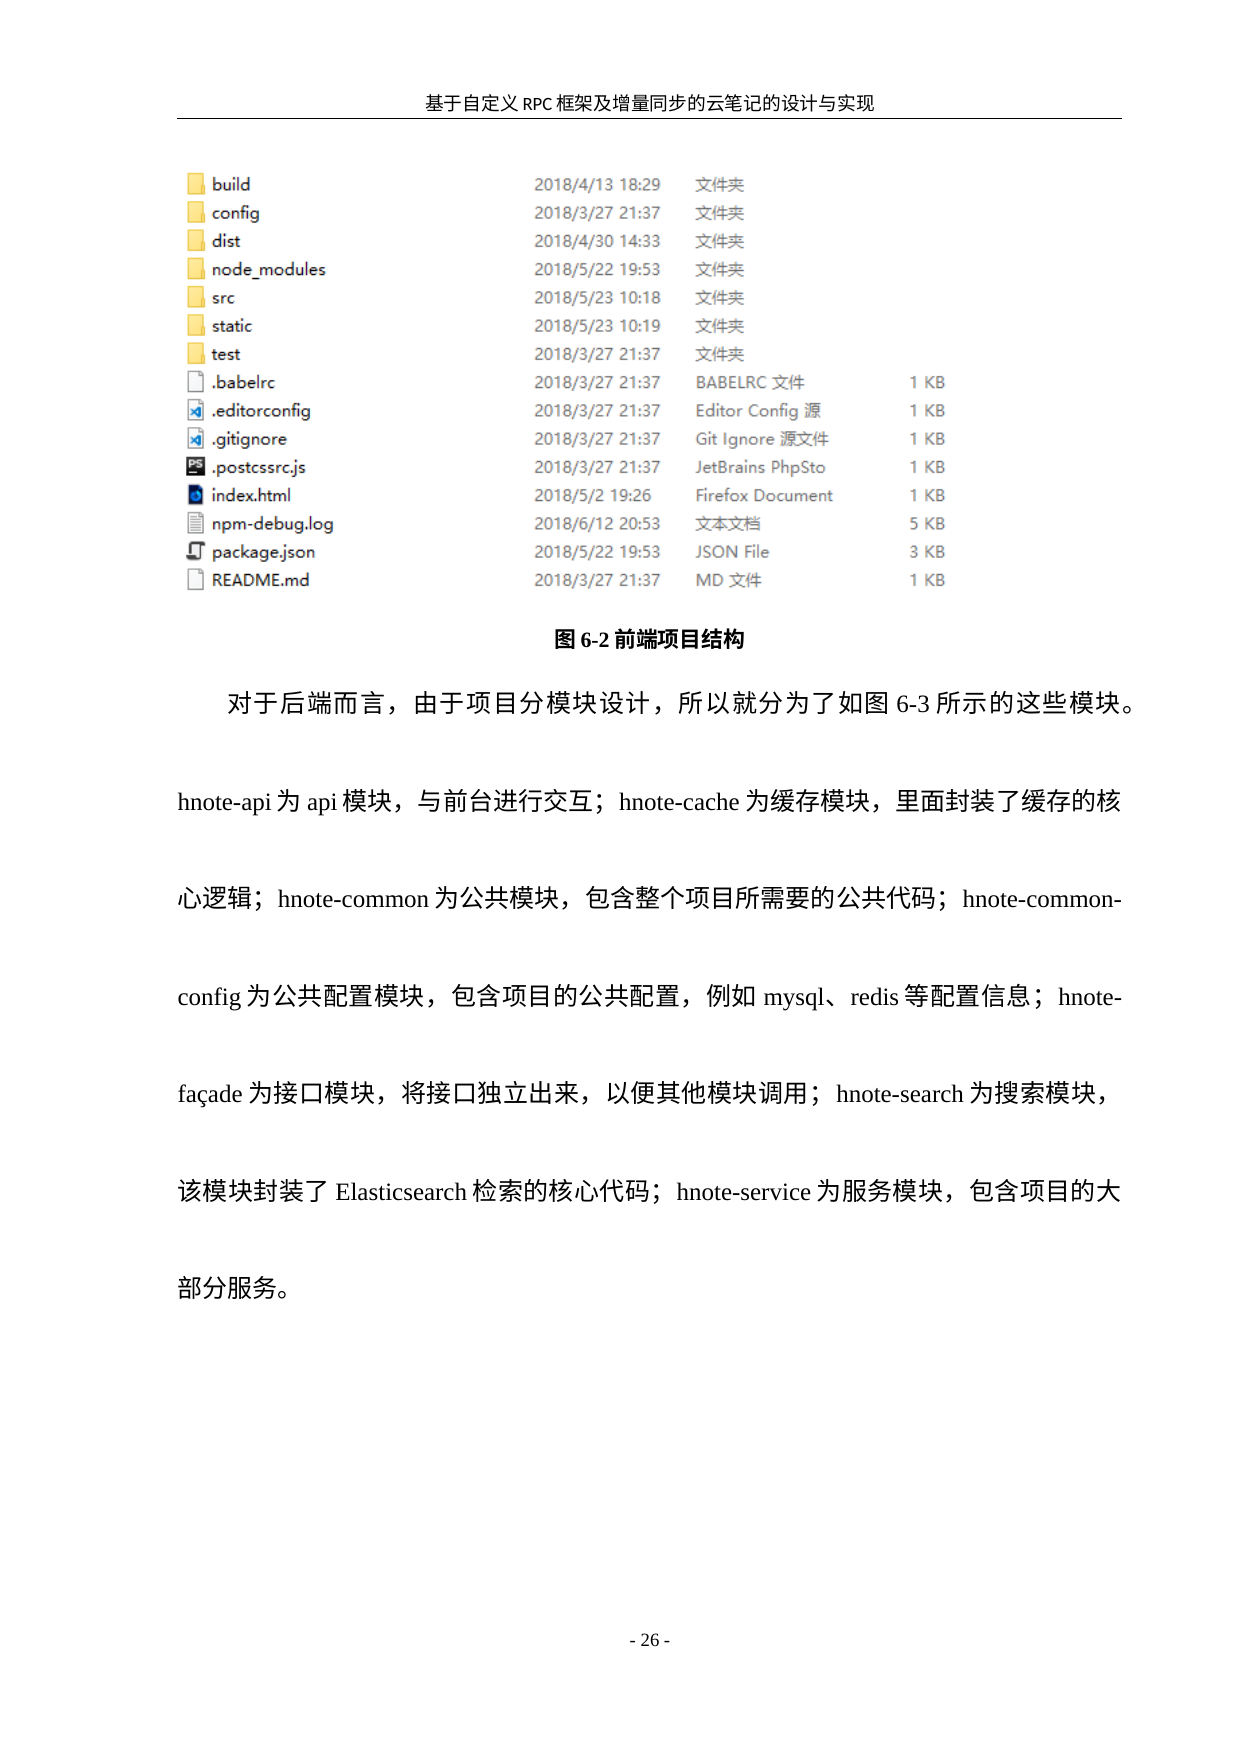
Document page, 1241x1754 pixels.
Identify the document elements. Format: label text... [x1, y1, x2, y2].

picture [177, 162, 1123, 609]
text 图6-2前端项目结构 [177, 622, 1122, 653]
text 对于后端而言，由于项目分模块设计，所以就分为了如图6-3所示的这些模块。hnote-api为api模块，与前台进行交互；hnote-cache为缓存模块，里面封装了缓存的核心逻辑；hnote-common为公共模块，包含整个项目所需要的公共代码；hnote-common-config为公共配置模块，包含项目的公共配置，例如mysql、redis等配置信息；hnote-façade为接口模块，将接口独立出来，以便其他模块调用；hnote-search为搜索模块，该模块封装了Elasticsearch检索的核心代码；hnote-service为服务模块，包含项目的大部分服务。 [177, 669, 1122, 1319]
